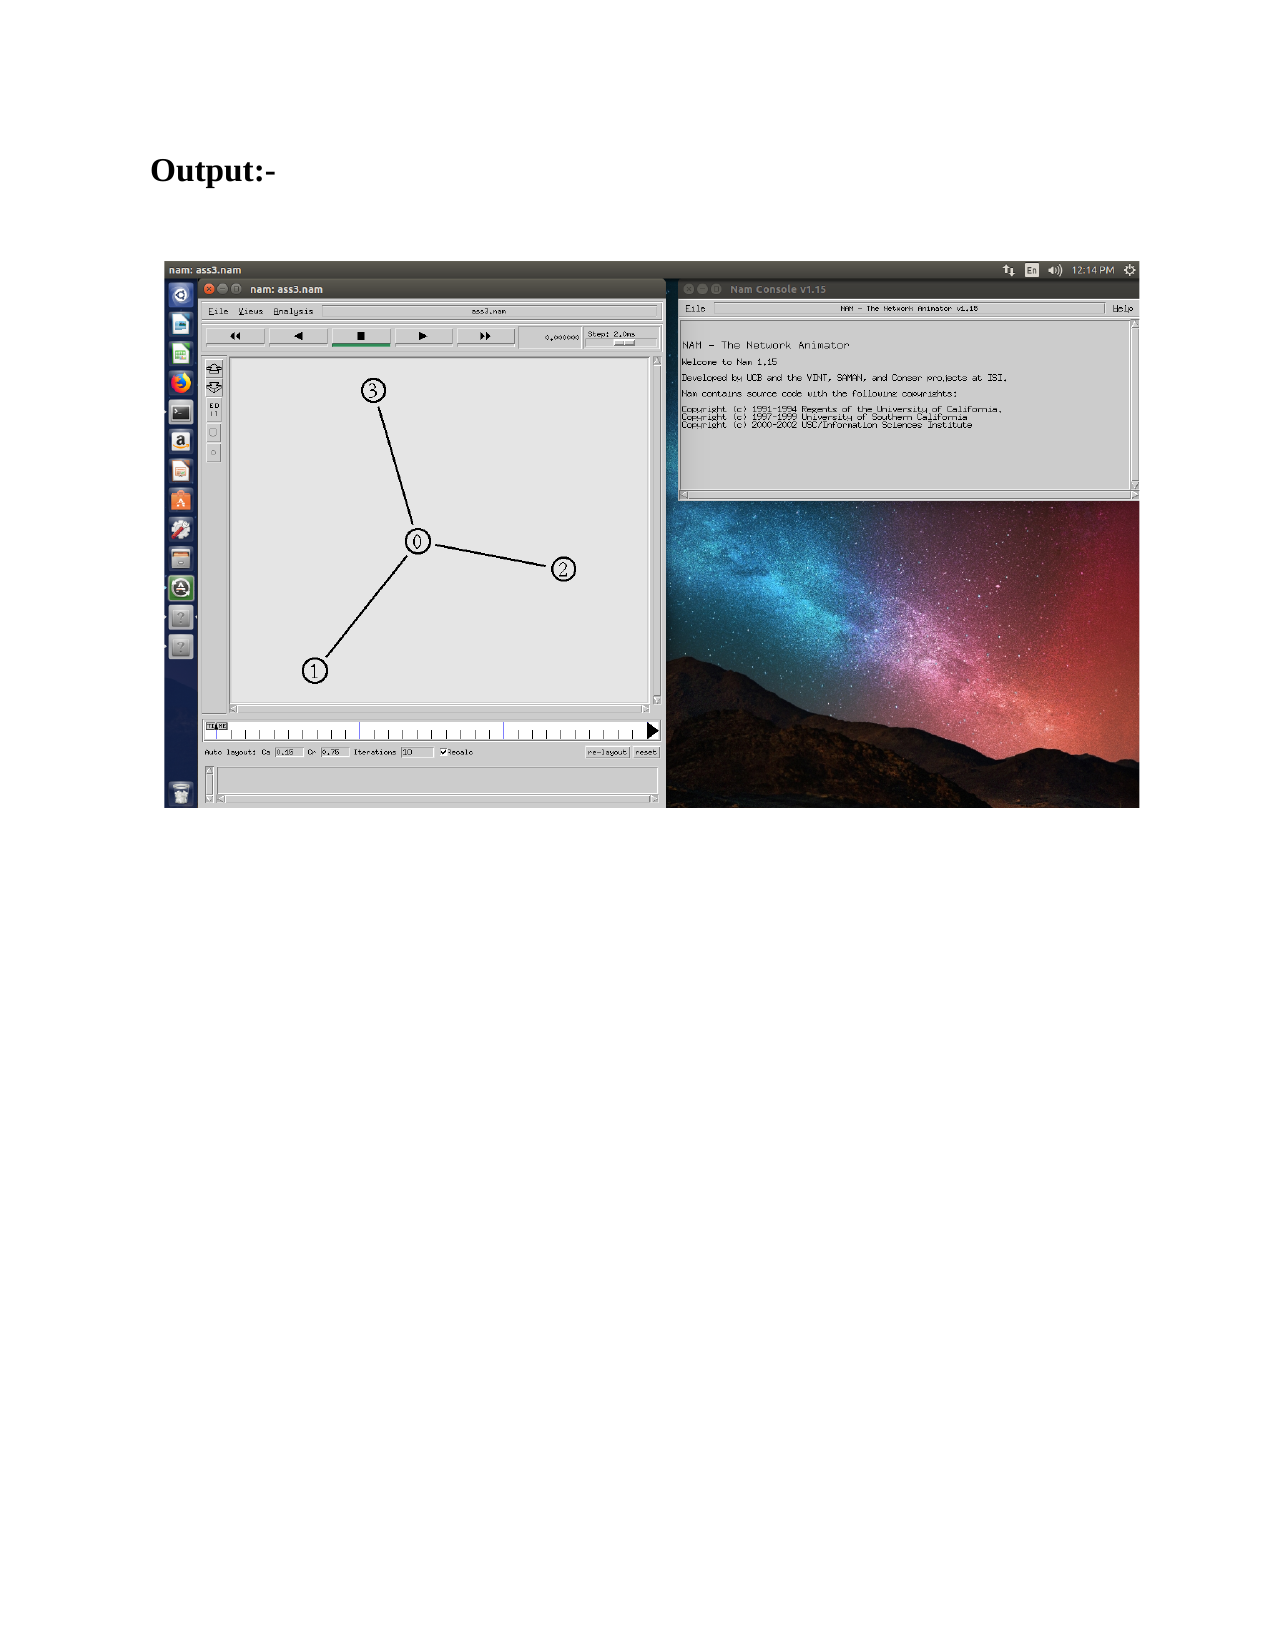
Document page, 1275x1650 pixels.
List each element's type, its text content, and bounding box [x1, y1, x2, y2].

picture [164, 261, 1139, 808]
text Output:- [150, 150, 1125, 188]
